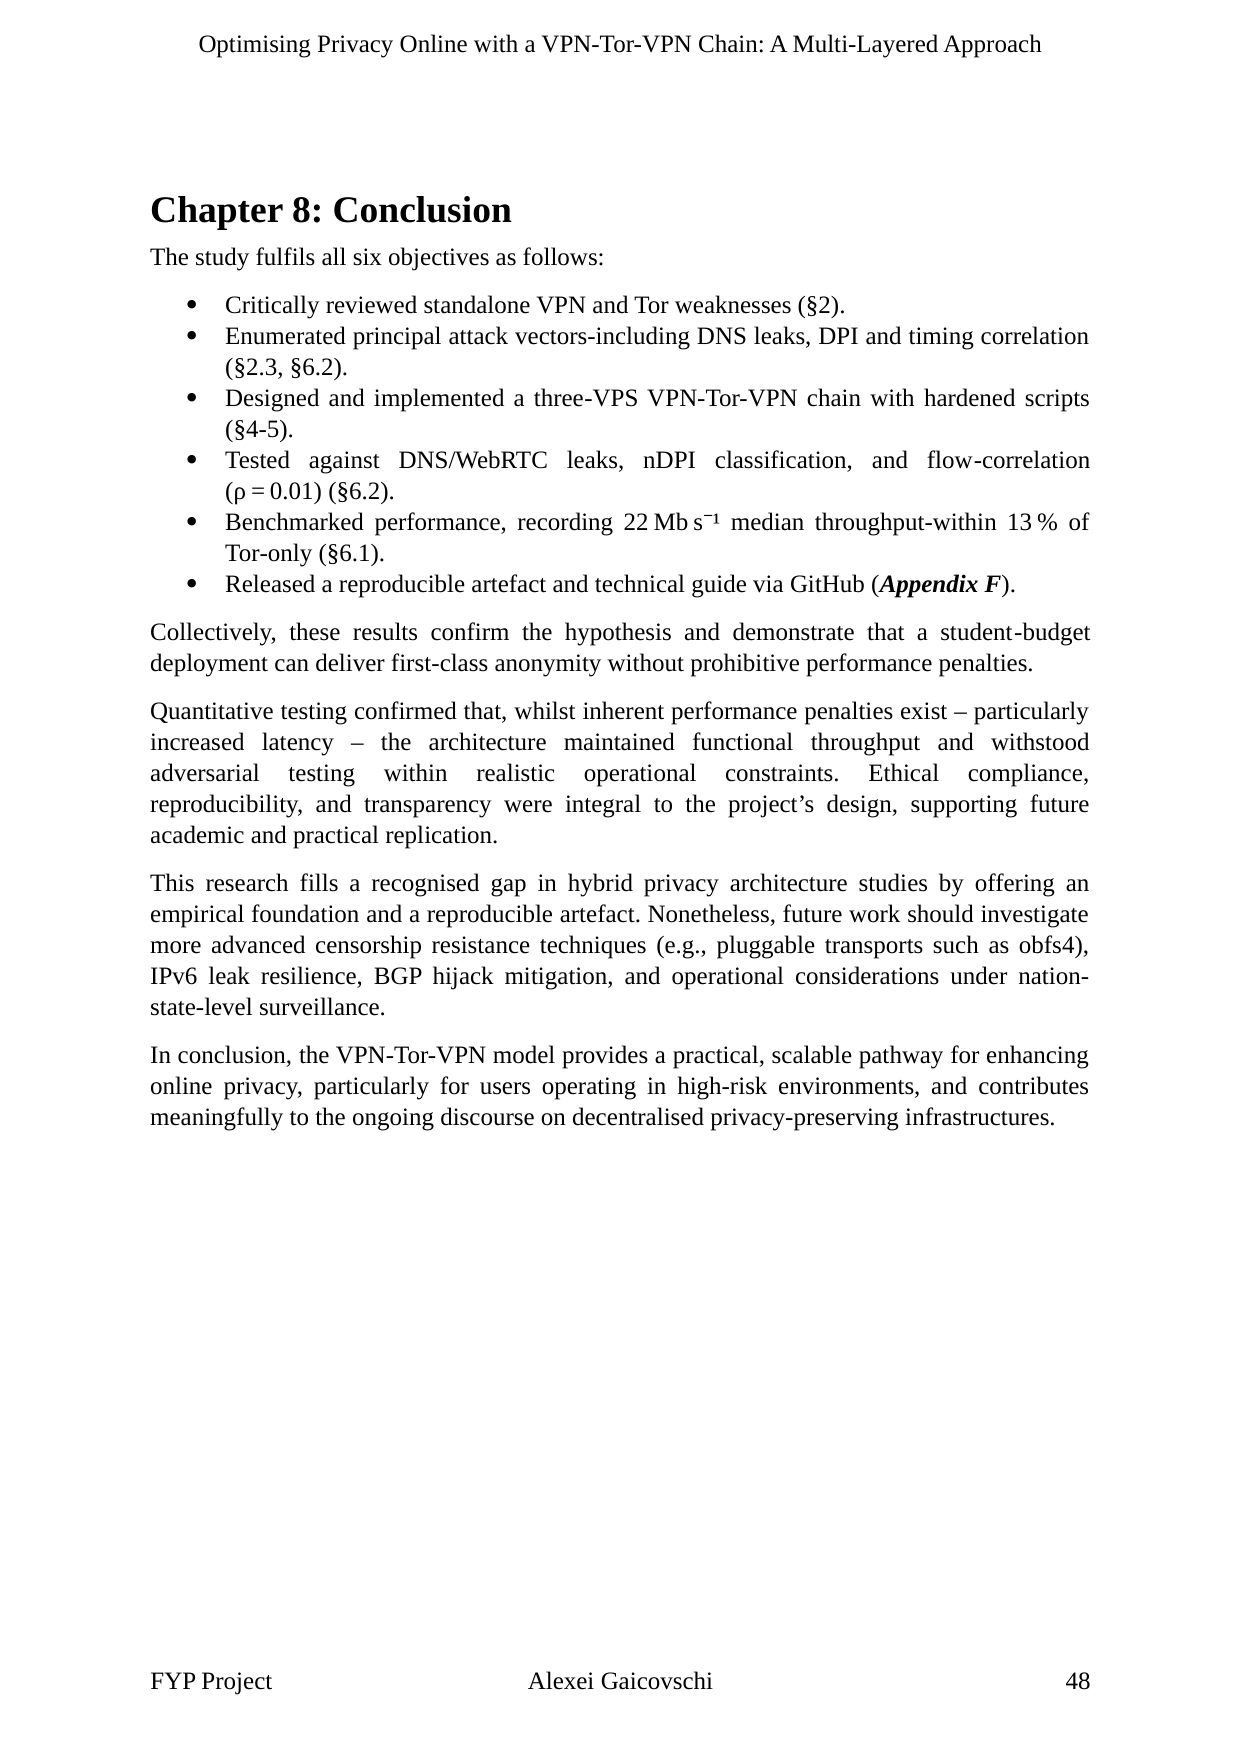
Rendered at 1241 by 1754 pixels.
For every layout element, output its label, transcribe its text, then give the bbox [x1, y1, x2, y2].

list Enumerated principal attack vectors-including DNS leaks, DPI and timing correlation (§2.3, §6.2). [187, 321, 1090, 381]
text This research fills a recognised gap in hybrid privacy architecture studies by offering an empirical foundation and a reproducible artefact. Nonetheless, future work should investigate more advanced censorship resistance techniques (e.g., pluggable transports such as obfs4), IPv6 leak resilience, BGP hijack mitigation, and operational considerations under nation-state-level surveillance. [150, 868, 1090, 1021]
list Critically reviewed standalone VPN and Tor weaknesses (§2). [187, 290, 1090, 319]
list Benchmarked performance, recording 22 Mb s⁻¹ median throughput-within 13 % of Tor-only (§6.1). [187, 507, 1090, 567]
list Released a reproducible artefact and technical guide via GitHub (Appendix F). [187, 569, 1090, 598]
text Quantitative testing confirmed that, whilst inherent performance penalties exist – particularly increased latency – the architecture maintained functional throughput and withstood adversarial testing within realistic operational constraints. Ethical compliance, reproducibility, and transparency were integral to the project’s design, supporting future academic and practical replication. [150, 696, 1090, 849]
list Designed and implemented a three-VPS VPN-Tor-VPN chain with hardened scripts (§4-5). [187, 383, 1090, 443]
text In conclusion, the VPN-Tor-VPN model provides a practical, scalable pathway for enhancing online privacy, particularly for users operating in high-risk environments, and contributes meaningfully to the ongoing discourse on decentralised privacy-preserving infrastructures. [150, 1040, 1090, 1131]
text Collectively, these results confirm the hypothesis and demonstrate that a student-budget deployment can deliver first-class anonymity without prohibitive performance penalties. [150, 617, 1090, 677]
subtitle Chapter 8: Conclusion [150, 187, 1090, 231]
list Tested against DNS/WebRTC leaks, nDPI classification, and flow-correlation (ρ = 0.01) (§6.2). [187, 445, 1090, 505]
text The study fulfils all six objectives as follows: [150, 242, 1090, 271]
